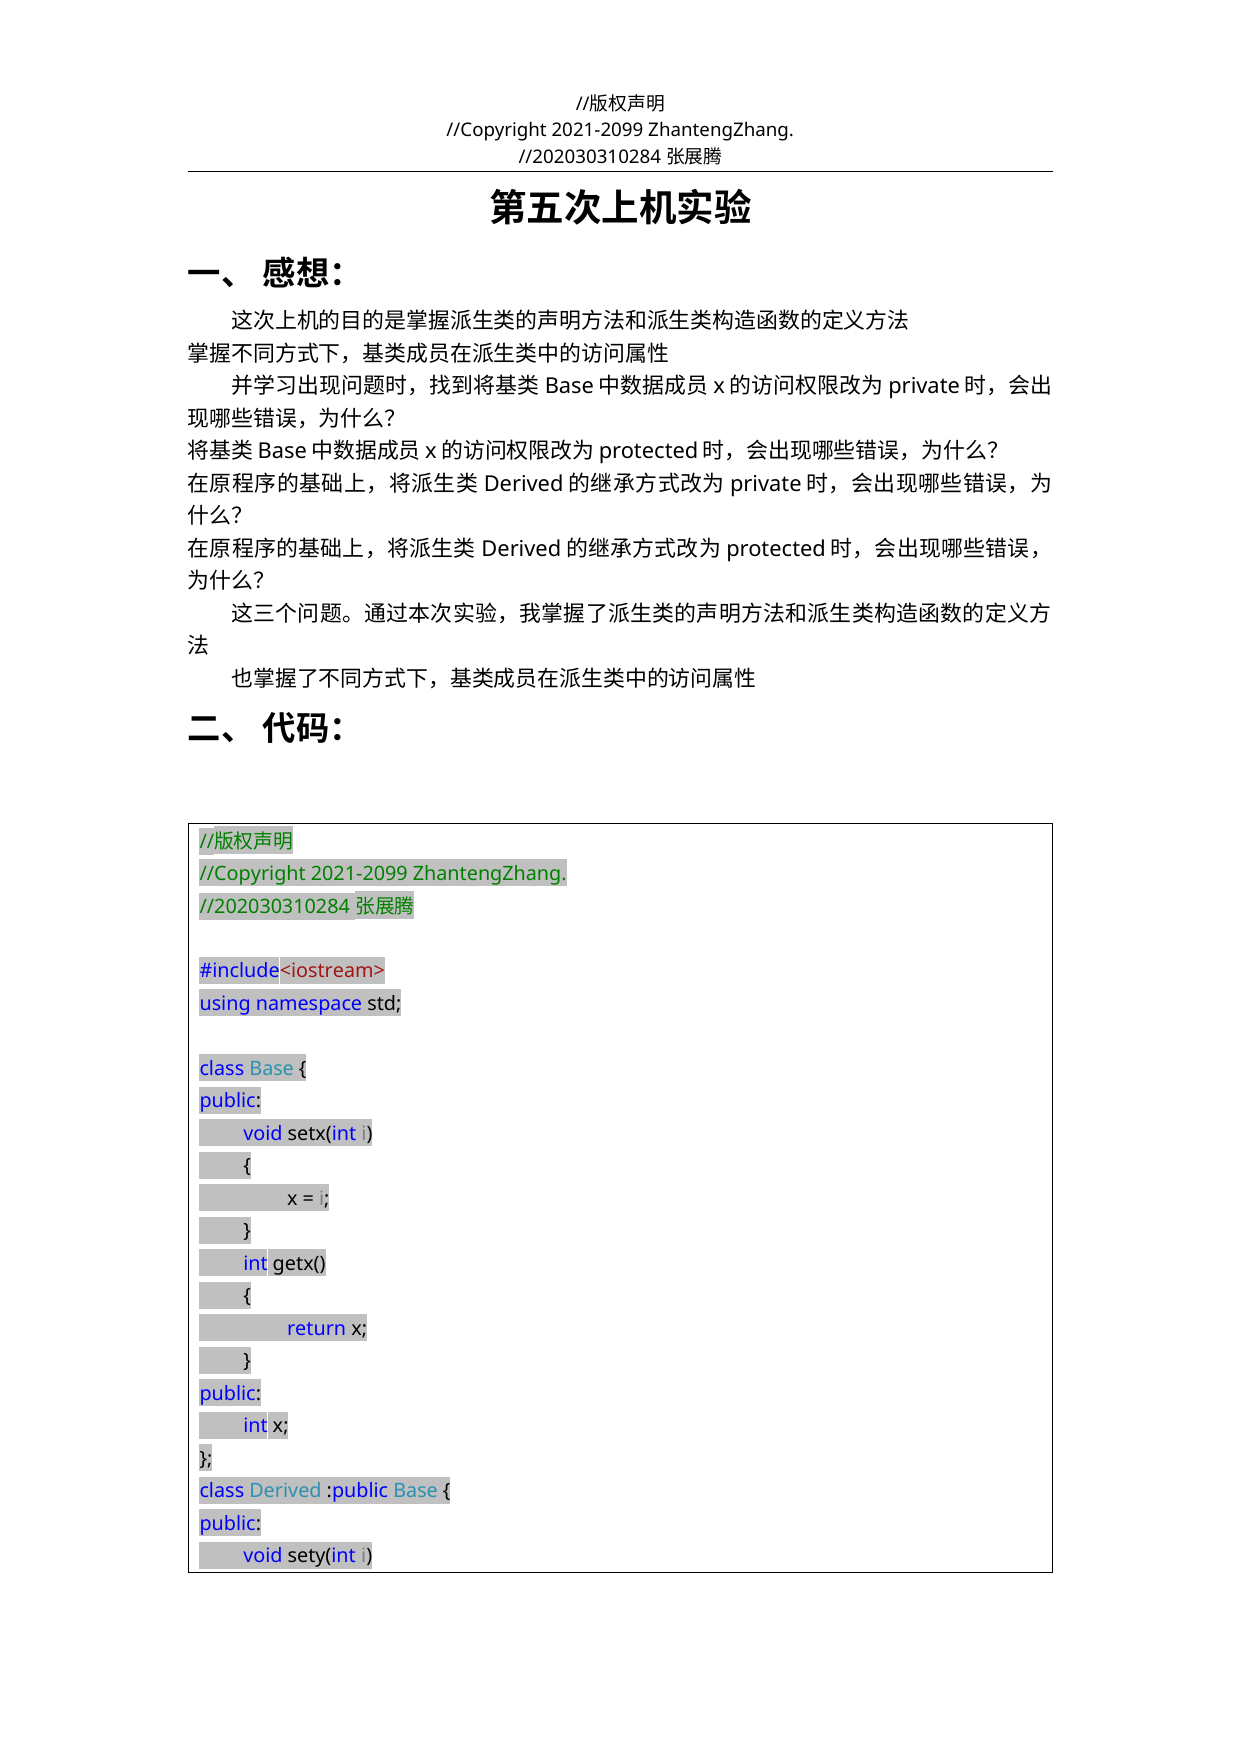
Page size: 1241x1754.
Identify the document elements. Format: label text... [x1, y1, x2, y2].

text 第五次上机实验 [187, 173, 1053, 238]
list 也掌握了不同方式下，基类成员在派生类中的访问属性 [187, 661, 1053, 693]
list 感想： [187, 238, 1053, 303]
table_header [189, 824, 1052, 1572]
list 并学习出现问题时，找到将基类Base中数据成员x的访问权限改为private时，会出现哪些错误，为什么？ 将基类Base中数据成员x的访问权限改为protected时，会出现哪些错误，为什么？ 在原程序的基础上，将派生类Derived的继承方式改为private时，会出现哪些错误，为什么？ 在原程序的基础上，将派生类Derived的继承方式改为protected时，会出现哪些错误，为什么？ [187, 368, 1053, 596]
list 这次上机的目的是掌握派生类的声明方法和派生类构造函数的定义方法 掌握不同方式下，基类成员在派生类中的访问属性 [187, 303, 1053, 368]
list 这三个问题。通过本次实验，我掌握了派生类的声明方法和派生类构造函数的定义方法 [187, 596, 1053, 661]
list 代码： [187, 693, 1053, 758]
